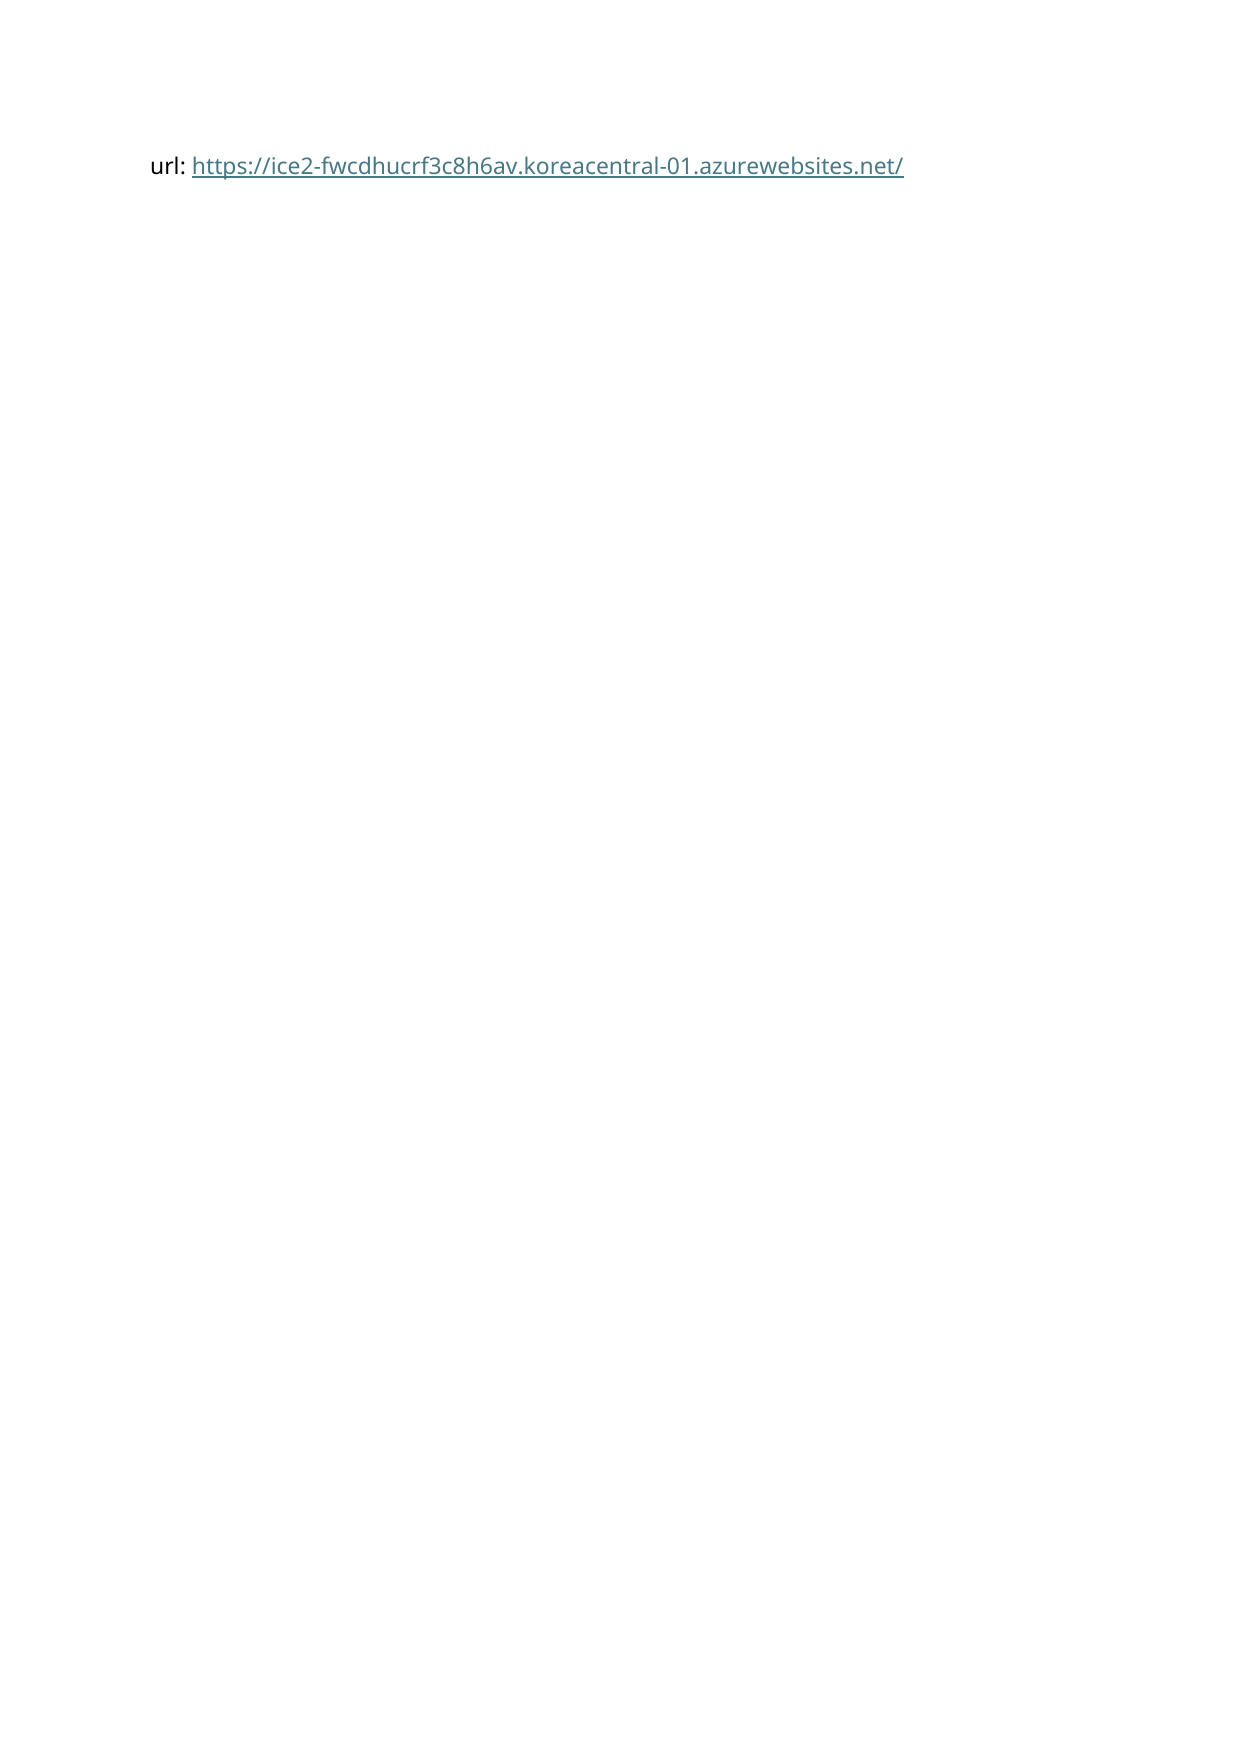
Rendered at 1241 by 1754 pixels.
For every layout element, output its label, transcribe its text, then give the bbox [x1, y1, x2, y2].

text url: https://ice2-fwcdhucrf3c8h6av.koreacentral-01.azurewebsites.net/ [150, 150, 1090, 181]
